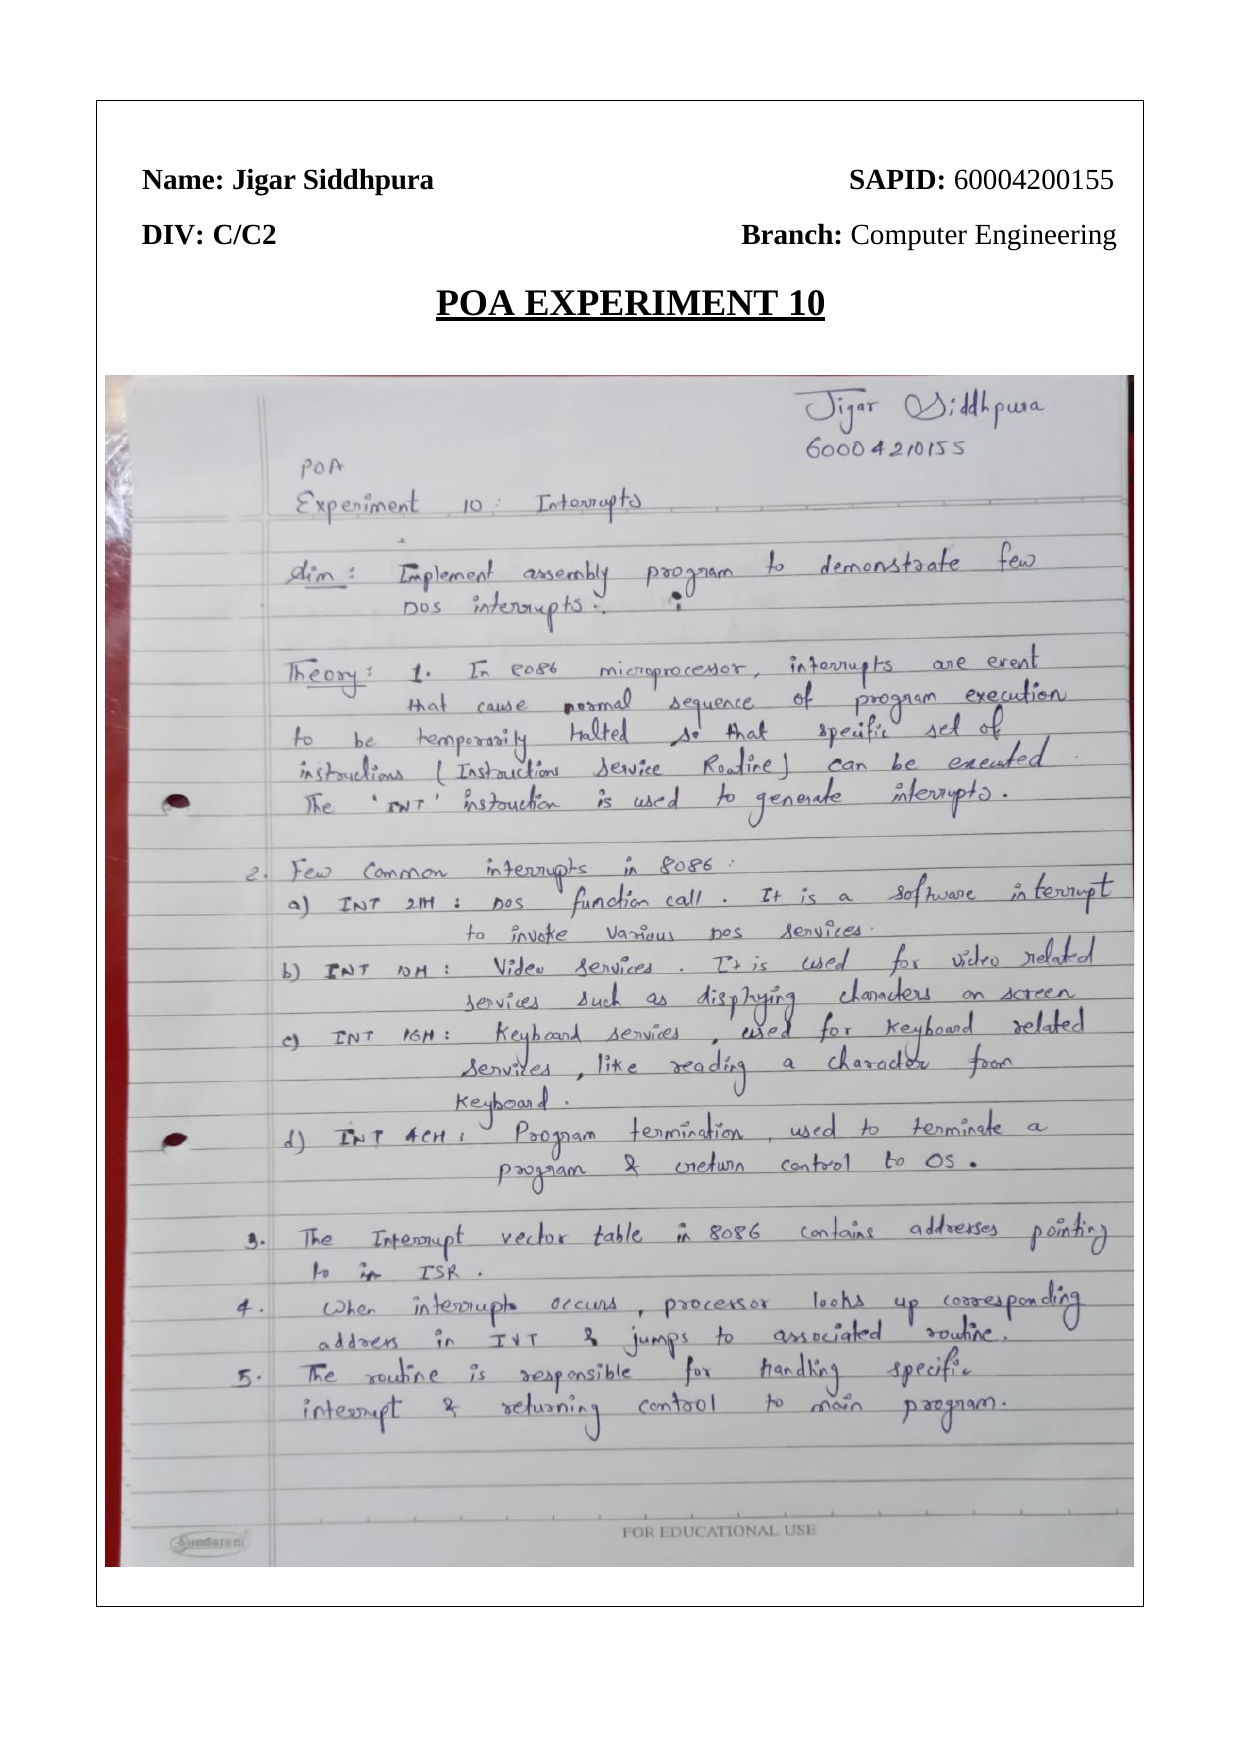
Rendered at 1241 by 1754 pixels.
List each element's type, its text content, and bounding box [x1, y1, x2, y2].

text DIV: C/C2 Branch: Computer Engineering [123, 217, 1135, 251]
text Name: Jigar Siddhpura SAPID: 60004200155 [121, 162, 1135, 196]
title POA EXPERIMENT 10 [126, 280, 1135, 323]
picture [105, 375, 1135, 1567]
